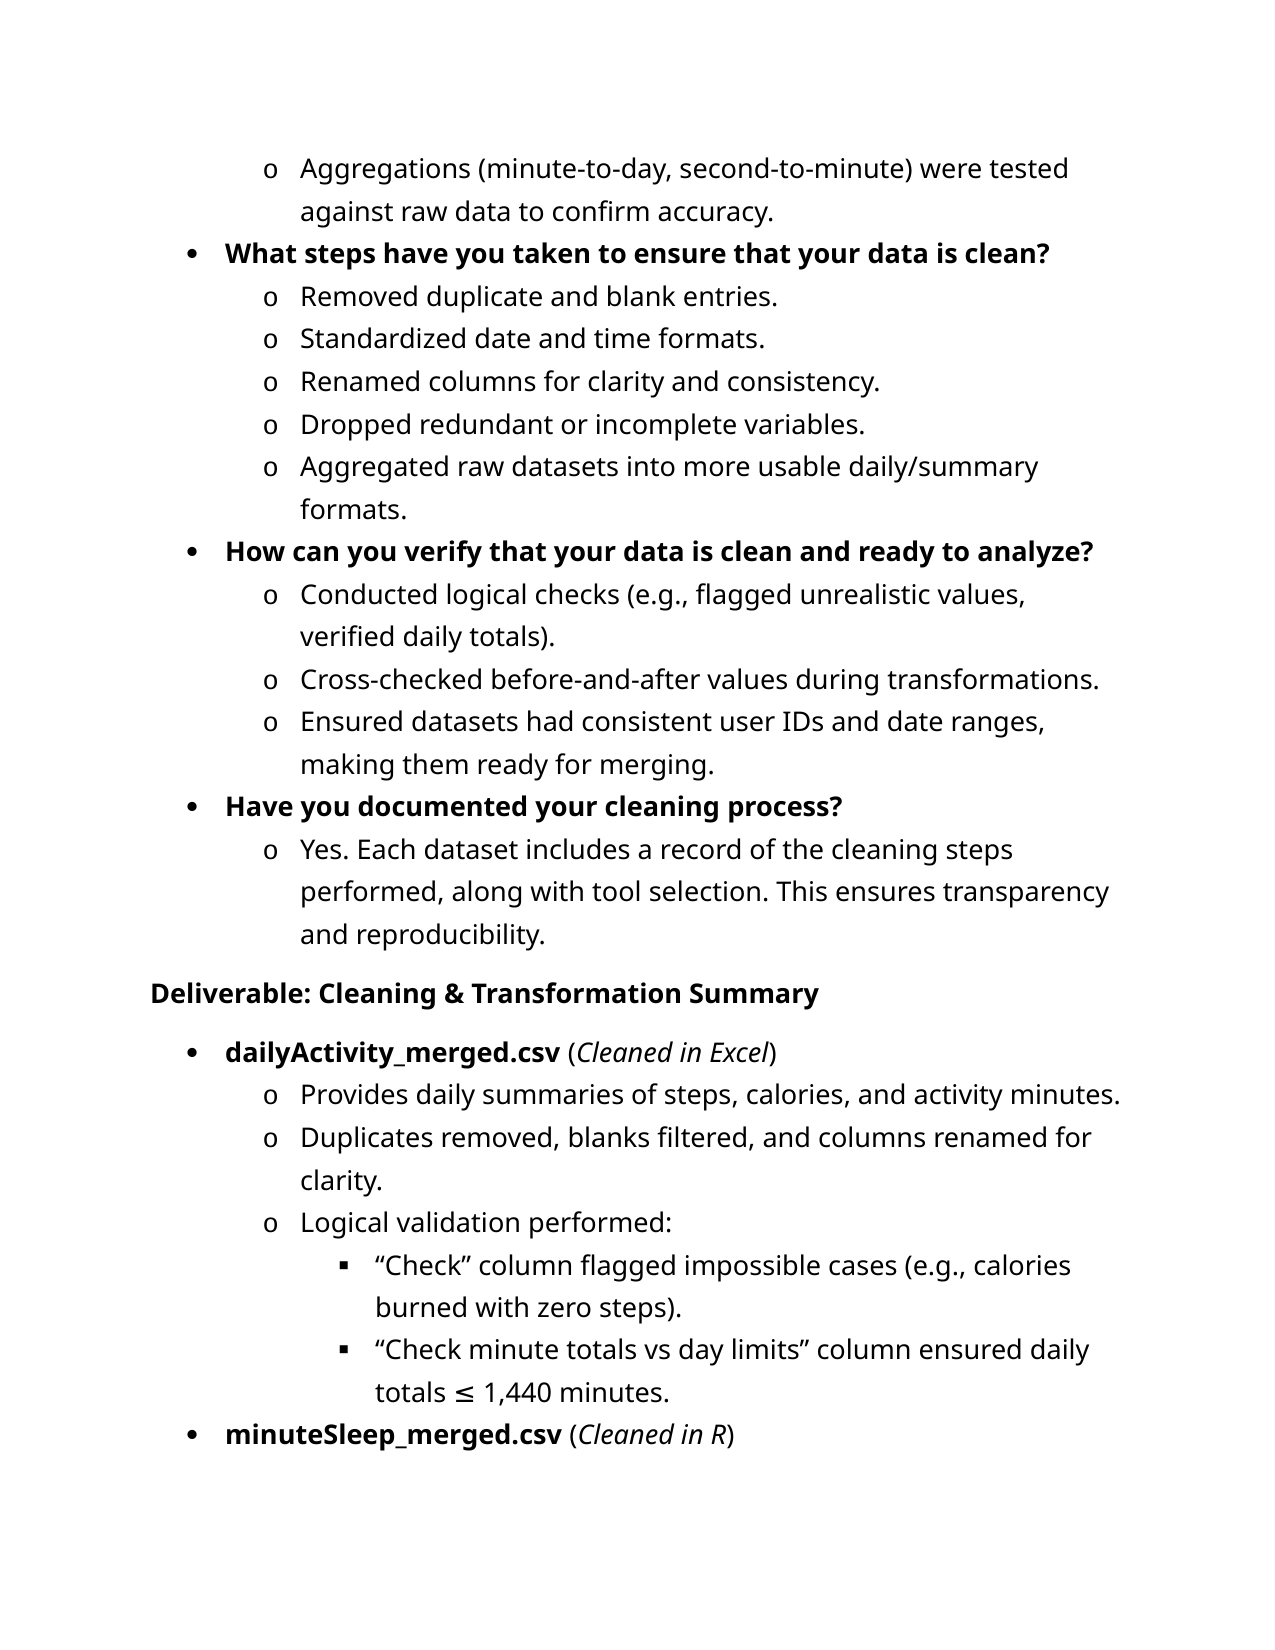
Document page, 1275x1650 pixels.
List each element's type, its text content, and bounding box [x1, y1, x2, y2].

list Aggregated raw datasets into more usable daily/summary formats. [262, 448, 1125, 527]
list Logical validation performed: [262, 1203, 1125, 1240]
list Yes. Each dataset includes a record of the cleaning steps performed, along with tool selection. This ensures transparency and reproducibility. [262, 830, 1125, 952]
text Deliverable: Cleaning & Transformation Summary [150, 974, 1125, 1011]
list Dropped redundant or incomplete variables. [262, 405, 1125, 442]
list Have you documented your cleaning process? [187, 788, 1125, 825]
list dailyActivity_merged.csv (Cleaned in Excel) [187, 1033, 1125, 1070]
list Standardized date and time formats. [262, 320, 1125, 357]
list Duplicates removed, blanks filtered, and columns renamed for clarity. [262, 1118, 1125, 1198]
list Conducted logical checks (e.g., flagged unrealistic values, verified daily totals). [262, 575, 1125, 655]
list Removed duplicate and blank entries. [262, 277, 1125, 314]
list Aggregations (minute-to-day, second-to-minute) were tested against raw data to confirm accuracy. [262, 150, 1125, 229]
list How can you verify that your data is clean and ready to analyze? [187, 533, 1125, 570]
list Cross-checked before-and-after values during transformations. [262, 660, 1125, 697]
list Renamed columns for clarity and consistency. [262, 363, 1125, 400]
list “Check” column flagged impossible cases (e.g., calories burned with zero steps). [337, 1246, 1125, 1325]
list Ensured datasets had consistent user IDs and date ranges, making them ready for merging. [262, 703, 1125, 782]
list minuteSleep_merged.csv (Cleaned in R) [187, 1416, 1125, 1452]
list “Check minute totals vs day limits” column ensured daily totals ≤ 1,440 minutes. [337, 1331, 1125, 1410]
list Provides daily summaries of steps, calories, and activity minutes. [262, 1076, 1125, 1113]
list What steps have you taken to ensure that your data is clean? [187, 235, 1125, 272]
